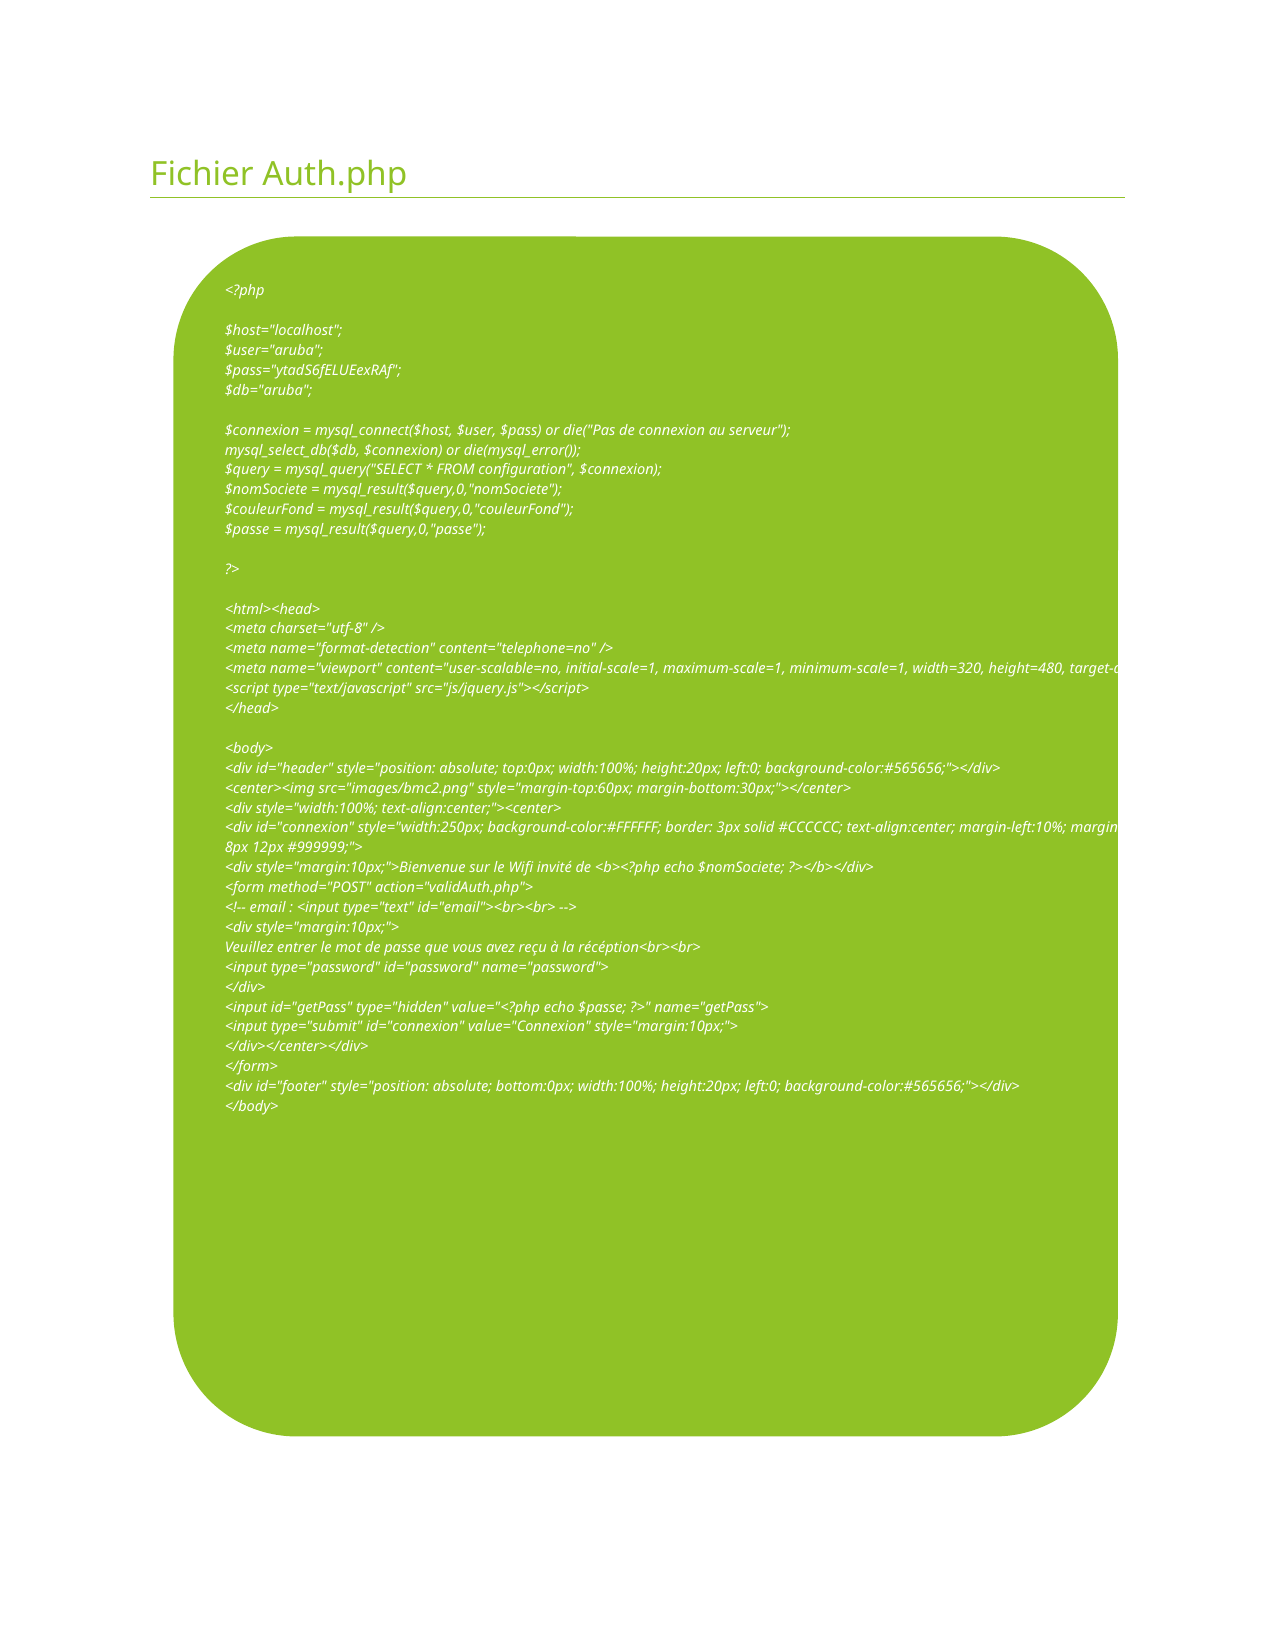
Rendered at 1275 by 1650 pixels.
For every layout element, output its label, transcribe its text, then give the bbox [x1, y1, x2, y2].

subtitle Fichier Auth.php [150, 150, 1125, 197]
